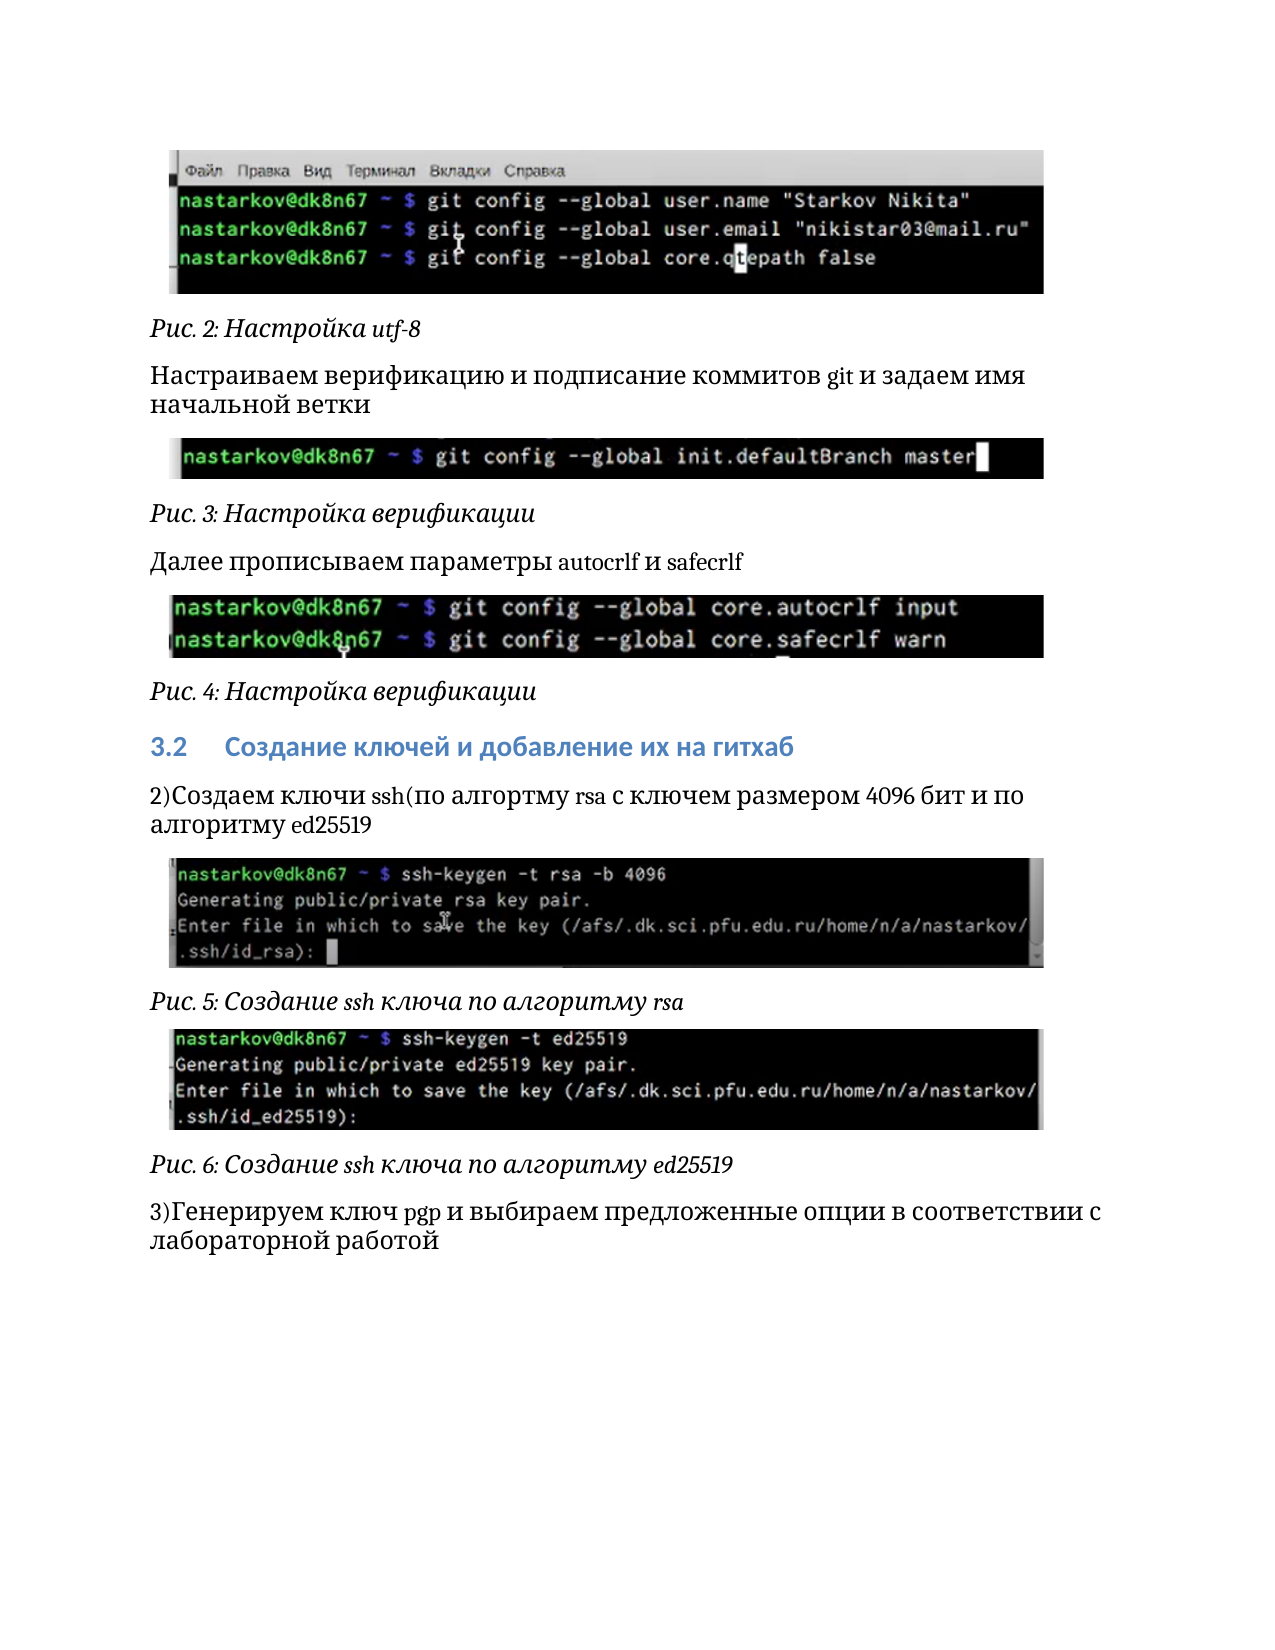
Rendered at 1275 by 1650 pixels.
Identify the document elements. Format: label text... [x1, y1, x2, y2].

picture [168, 150, 1044, 294]
text Рис. 5: Создание ssh ключа по алгоритму rsa [150, 988, 1125, 1017]
text Далее прописываем параметры autocrlf и safecrlf [150, 547, 1125, 576]
text Настраиваем верификацию и подписание коммитов git и задаем имя начальной ветки [150, 362, 1125, 419]
picture [168, 438, 1044, 479]
text Рис. 3: Настройка верификации [150, 500, 1125, 529]
text 3)Генерируем ключ pgp и выбираем предложенные опции в соответствии с лабораторной работой [150, 1198, 1125, 1256]
text Рис. 6: Создание ssh ключа по алгоритму ed25519 [150, 1151, 1125, 1179]
subtitle 3.2 Создание ключей и добавление их на гитхаб [150, 728, 1125, 763]
picture [168, 1029, 1044, 1130]
picture [168, 858, 1044, 968]
text Рис. 2: Настройка utf-8 [150, 314, 1125, 343]
text 2)Создаем ключи ssh(по алгортму rsa с ключем размером 4096 бит и по алгоритму ed25519 [150, 782, 1125, 839]
text Рис. 4: Настройка верификации [150, 678, 1125, 707]
picture [168, 595, 1044, 658]
